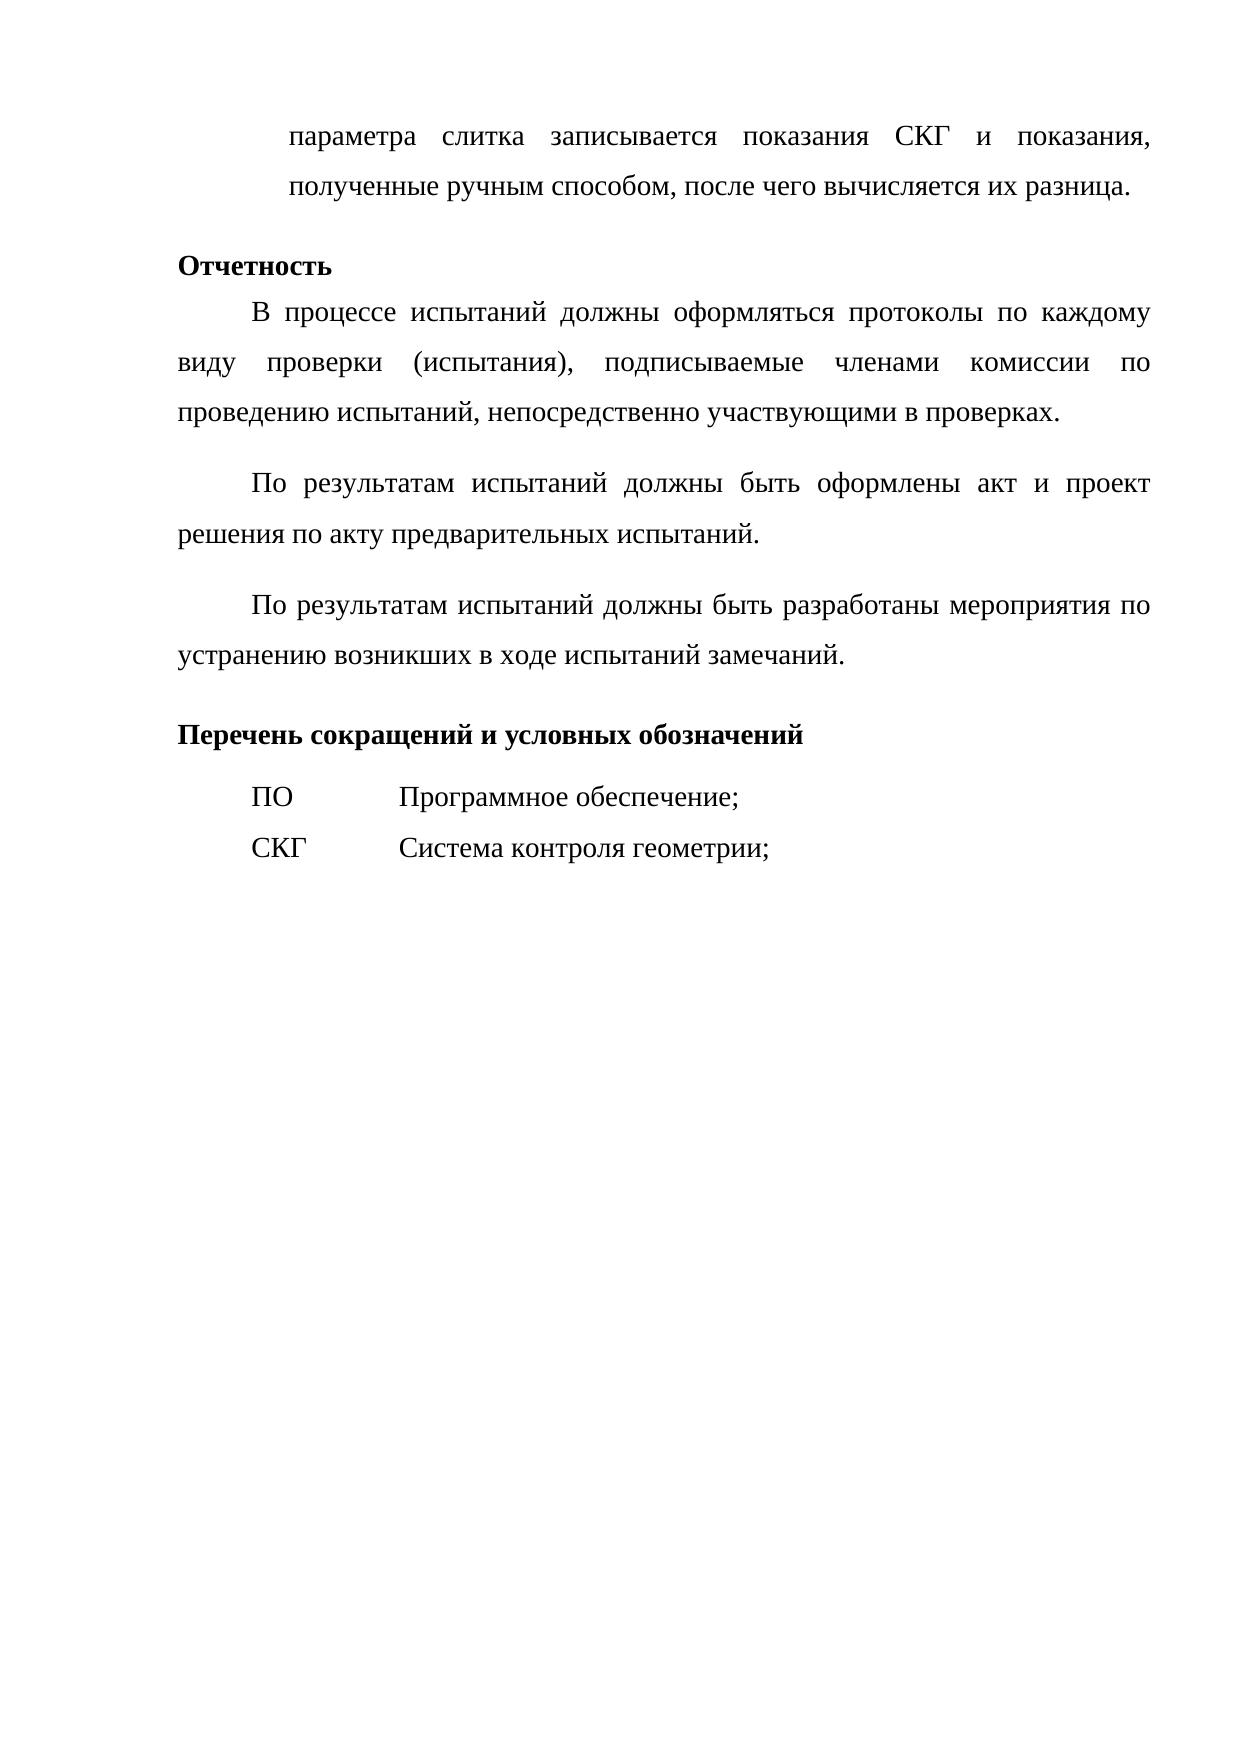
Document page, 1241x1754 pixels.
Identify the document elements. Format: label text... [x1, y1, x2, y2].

text По результатам испытаний должны быть разработаны мероприятия по устранению возникших в ходе испытаний замечаний. [177, 587, 1152, 671]
subtitle Отчетность [177, 248, 1152, 281]
text По результатам испытаний должны быть оформлены акт и проект решения по акту предварительных испытаний. [177, 466, 1152, 549]
subtitle Перечень сокращений и условных обозначений [177, 717, 1152, 750]
text В процессе испытаний должны оформляться протоколы по каждому виду проверки (испытания), подписываемые членами комиссии по проведению испытаний, непосредственно участвующими в проверках. [177, 294, 1152, 428]
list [288, 118, 1152, 202]
list СКГ Система контроля геометрии; [177, 830, 1152, 863]
list ПО Программное обеспечение; [177, 779, 1152, 813]
